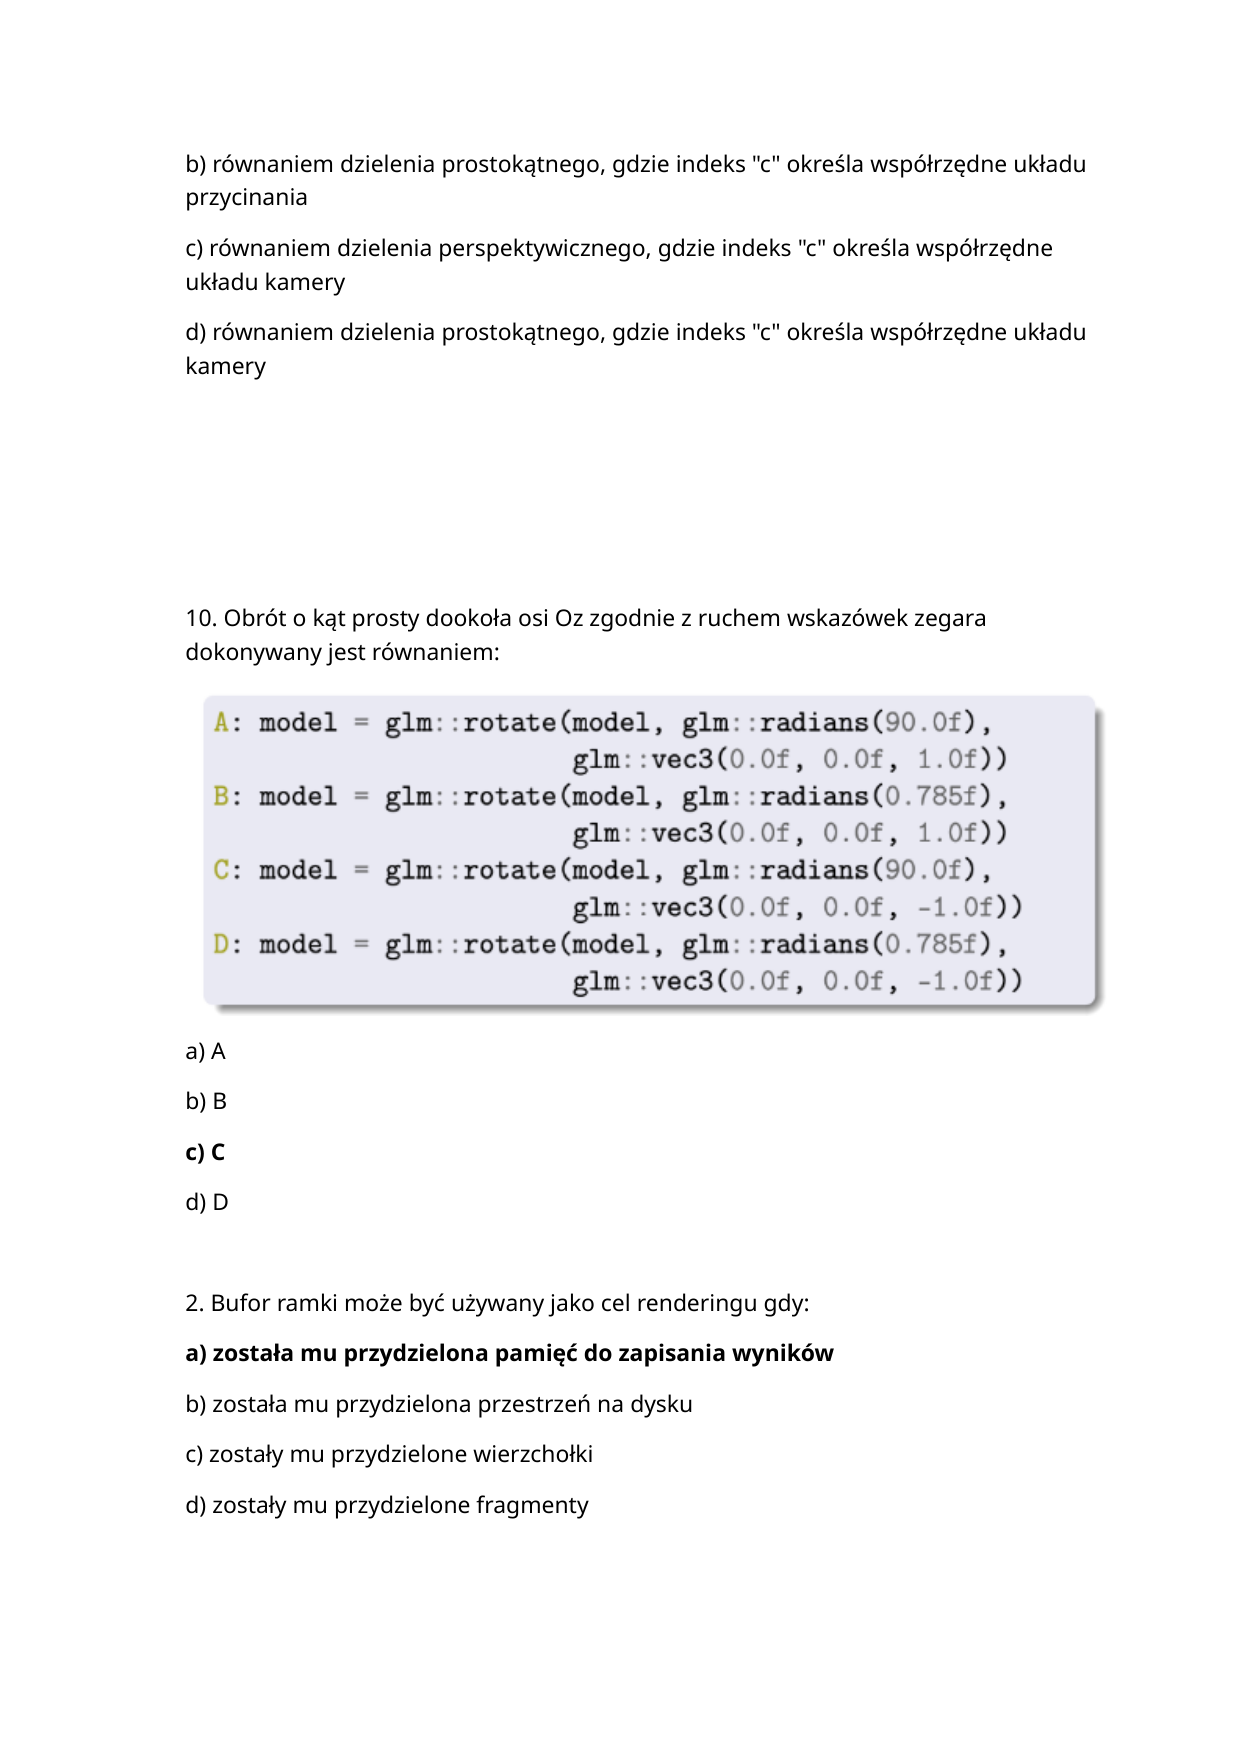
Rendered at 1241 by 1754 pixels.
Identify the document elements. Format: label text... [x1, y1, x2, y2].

text a) A [185, 1035, 1093, 1066]
text b) równaniem dzielenia prostokątnego, gdzie indeks "c" określa współrzędne układu przycinania [185, 148, 1093, 213]
text c) równaniem dzielenia perspektywicznego, gdzie indeks "c" określa współrzędne układu kamery [185, 232, 1093, 297]
text c) C [185, 1136, 1093, 1167]
text d) równaniem dzielenia prostokątnego, gdzie indeks "c" określa współrzędne układu kamery [185, 316, 1093, 381]
text a) została mu przydzielona pamięć do zapisania wyników [185, 1337, 1093, 1368]
text d) zostały mu przydzielone fragmenty [185, 1488, 1093, 1520]
text d) D [185, 1186, 1093, 1217]
text b) została mu przydzielona przestrzeń na dysku [185, 1388, 1093, 1419]
text 10. Obrót o kąt prosty dookoła osi Oz zgodnie z ruchem wskazówek zegara dokonywany jest równaniem: [185, 602, 1093, 667]
text 2. Bufor ramki może być używany jako cel renderingu gdy: [185, 1287, 1093, 1318]
picture [185, 686, 1114, 1016]
text c) zostały mu przydzielone wierzchołki [185, 1438, 1093, 1469]
text b) B [185, 1085, 1093, 1116]
